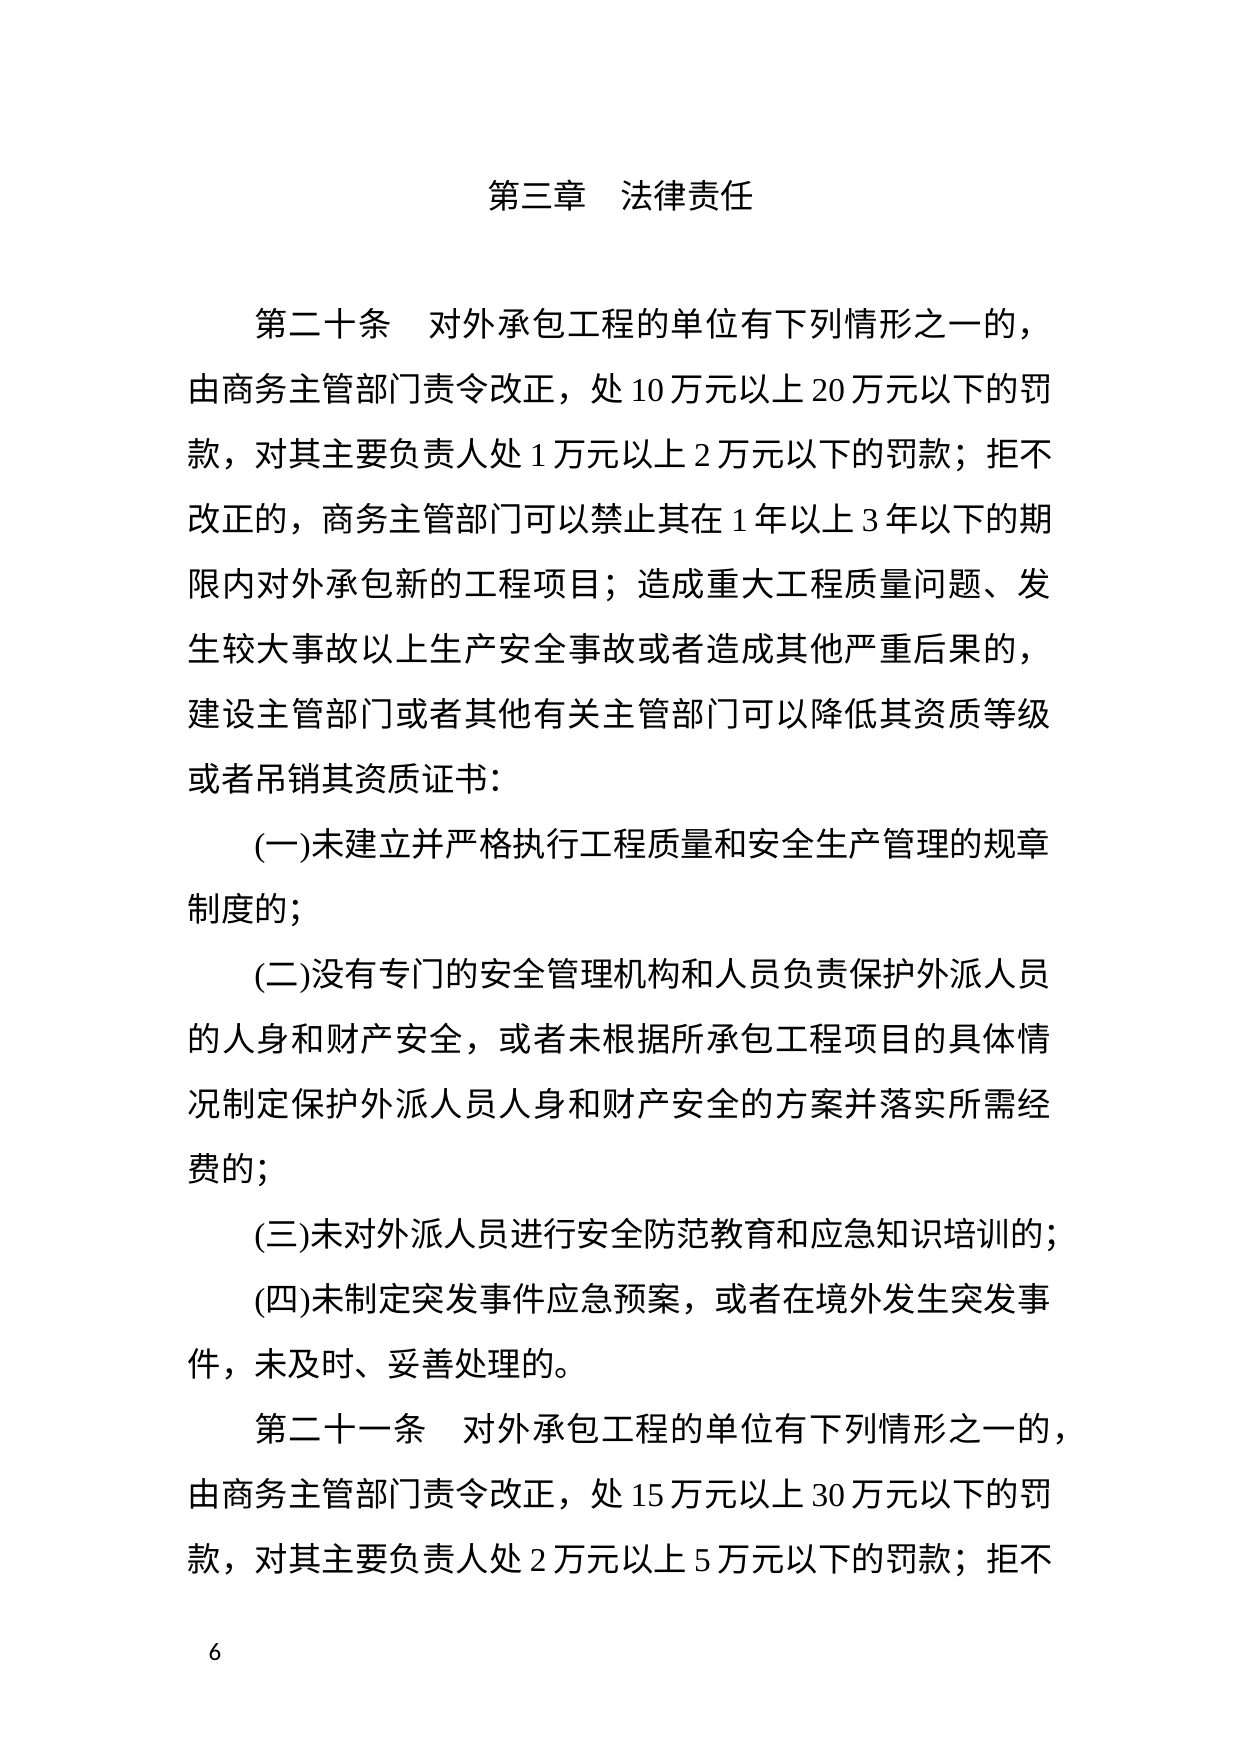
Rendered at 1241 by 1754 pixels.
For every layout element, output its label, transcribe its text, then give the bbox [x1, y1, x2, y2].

text (三)未对外派人员进行安全防范教育和应急知识培训的； [187, 1199, 1053, 1264]
text (二)没有专门的安全管理机构和人员负责保护外派人员的人身和财产安全，或者未根据所承包工程项目的具体情况制定保护外派人员人身和财产安全的方案并落实所需经费的； [187, 939, 1053, 1199]
text (一)未建立并严格执行工程质量和安全生产管理的规章制度的； [187, 809, 1053, 939]
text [187, 1394, 1053, 1589]
text 第二十条 对外承包工程的单位有下列情形之一的，由商务主管部门责令改正，处10万元以上20万元以下的罚款，对其主要负责人处1万元以上2万元以下的罚款；拒不改正的，商务主管部门可以禁止其在1年以上3年以下的期限内对外承包新的工程项目；造成重大工程质量问题、发生较大事故以上生产安全事故或者造成其他严重后果的，建设主管部门或者其他有关主管部门可以降低其资质等级或者吊销其资质证书： [187, 289, 1053, 809]
subtitle 第三章 法律责任 [187, 162, 1053, 227]
text (四)未制定突发事件应急预案，或者在境外发生突发事件，未及时、妥善处理的。 [187, 1264, 1053, 1394]
